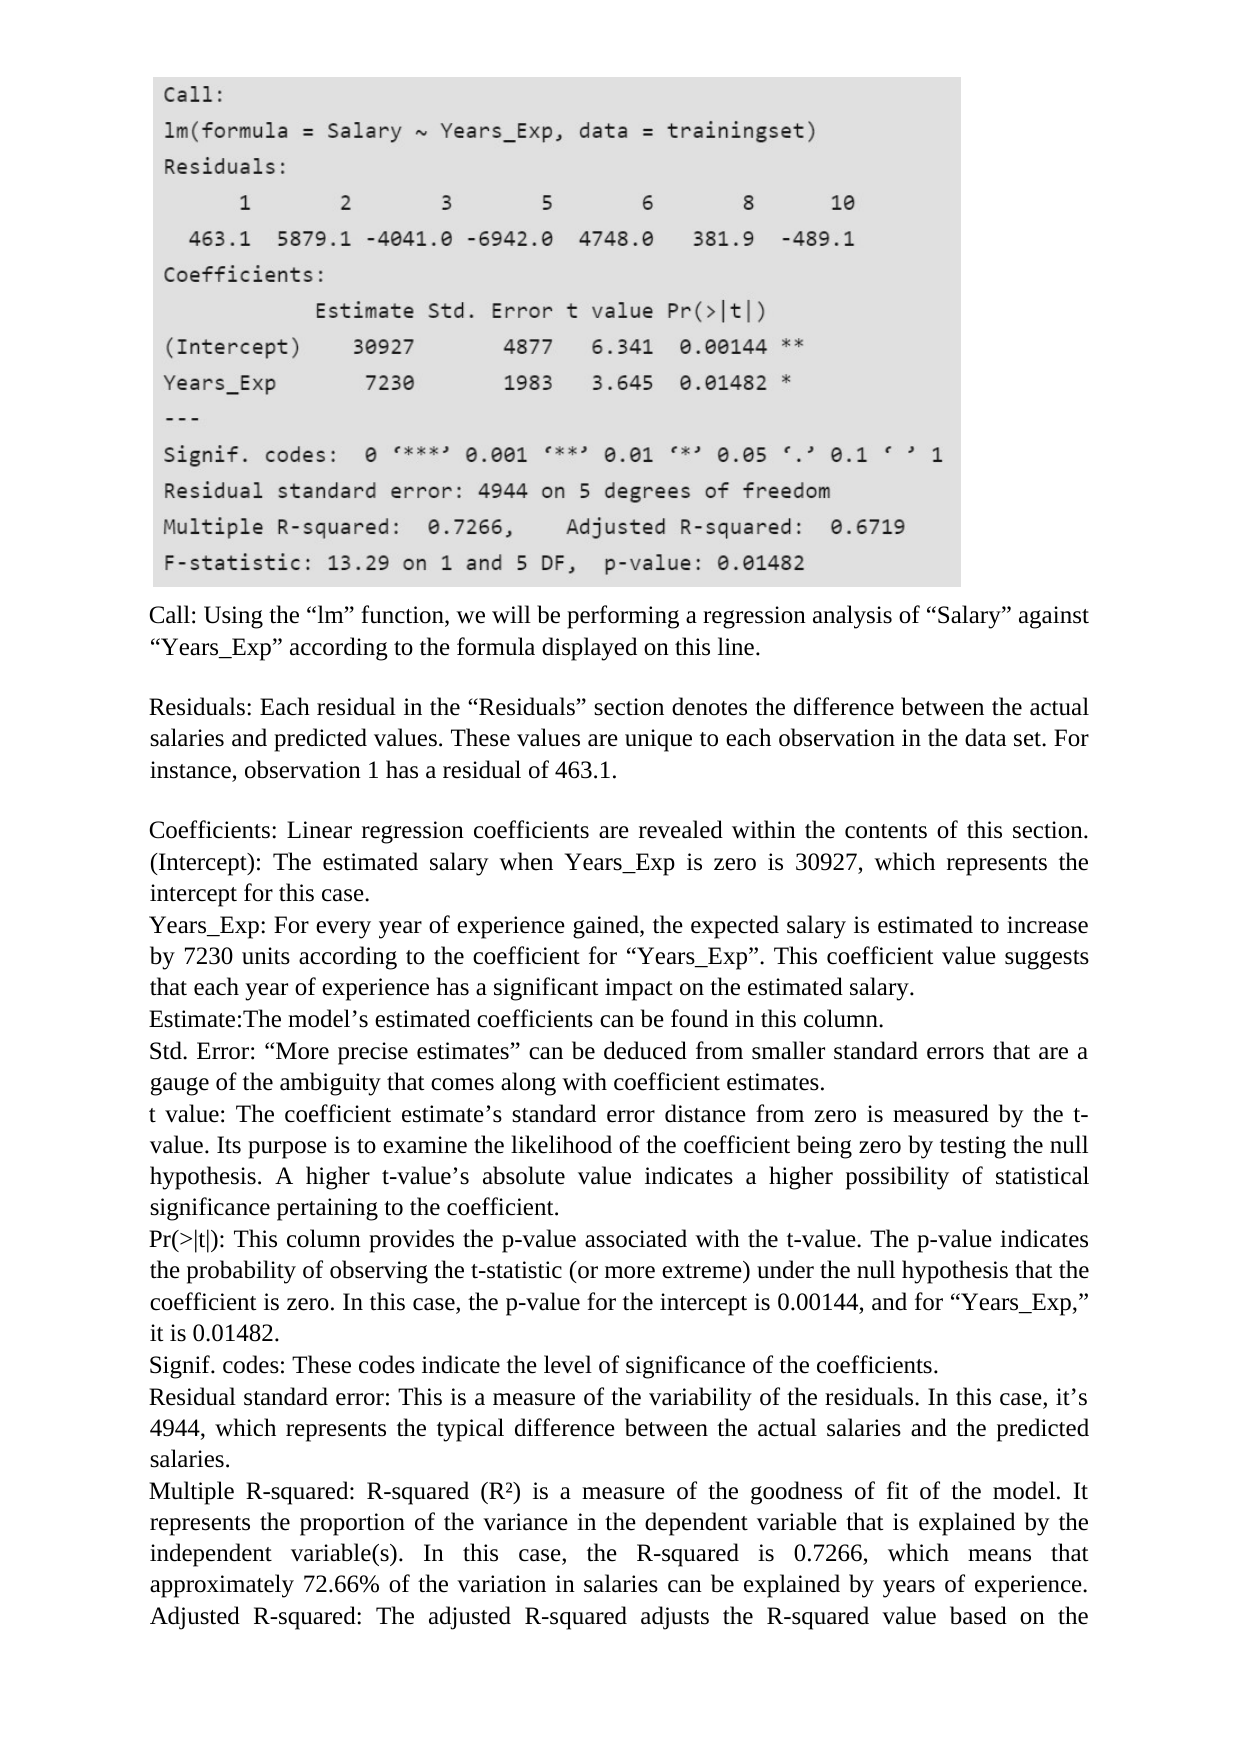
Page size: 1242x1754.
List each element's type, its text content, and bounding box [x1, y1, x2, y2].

text Call: Using the “lm” function, we will be performing a regression analysis of “Salary” against “Years_Exp” according to the formula displayed on this line. [148, 600, 1090, 660]
text Residuals: Each residual in the “Residuals” section denotes the difference between the actual salaries and predicted values. These values are unique to each observation in the data set. For instance, observation 1 has a residual of 463.1. [148, 692, 1090, 783]
text t value: The coefficient estimate’s standard error distance from zero is measured by the t-value. Its purpose is to examine the likelihood of the coefficient being zero by testing the null hypothesis. A higher t-value’s absolute value indicates a higher possibility of statistical significance pertaining to the coefficient. [148, 1099, 1090, 1221]
text Std. Error: “More precise estimates” can be deduced from smaller standard errors that are a gauge of the ambiguity that comes along with coefficient estimates. [148, 1036, 1090, 1096]
text Pr(>|t|): This column provides the p-value associated with the t-value. The p-value indicates the probability of observing the t-statistic (or more extreme) under the null hypothesis that the coefficient is zero. In this case, the p-value for the intercept is 0.00144, and for “Years_Exp,” it is 0.01482. [148, 1224, 1090, 1347]
text Years_Exp: For every year of experience gained, the expected salary is estimated to increase by 7230 units according to the coefficient for “Years_Exp”. This coefficient value suggests that each year of experience has a significant impact on the estimated salary. [148, 910, 1090, 1001]
picture [153, 77, 961, 587]
text Estimate:The model’s estimated coefficients can be found in this column. [148, 1004, 1090, 1033]
text Residual standard error: This is a measure of the variability of the residuals. In this case, it’s 4944, which represents the typical difference between the actual salaries and the predicted salaries. [148, 1382, 1090, 1473]
text Coefficients: Linear regression coefficients are revealed within the contents of this section. (Intercept): The estimated salary when Years_Exp is zero is 30927, which represents the intercept for this case. [148, 815, 1090, 907]
text Signif. codes: These codes indicate the level of significance of the coefficients. [148, 1350, 1090, 1378]
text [148, 1476, 1090, 1629]
